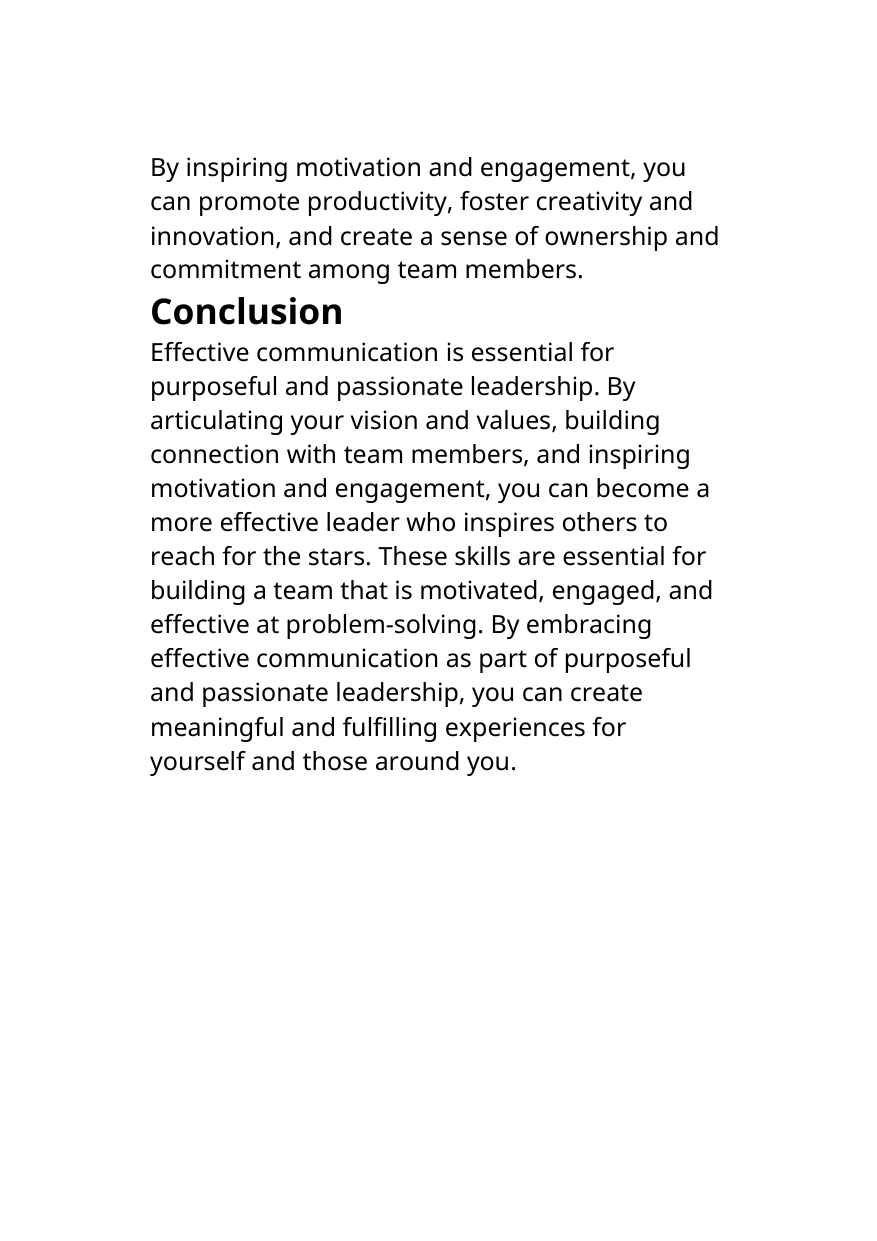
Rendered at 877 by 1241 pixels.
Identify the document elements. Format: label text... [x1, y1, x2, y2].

text By inspiring motivation and engagement, you can promote productivity, foster creativity and innovation, and create a sense of ownership and commitment among team members. [150, 150, 727, 286]
subtitle Conclusion [150, 286, 727, 334]
text Effective communication is essential for purposeful and passionate leadership. By articulating your vision and values, building connection with team members, and inspiring motivation and engagement, you can become a more effective leader who inspires others to reach for the stars. These skills are essential for building a team that is motivated, engaged, and effective at problem-solving. By embracing effective communication as part of purposeful and passionate leadership, you can create meaningful and fulfilling experiences for yourself and those around you. [150, 334, 727, 777]
